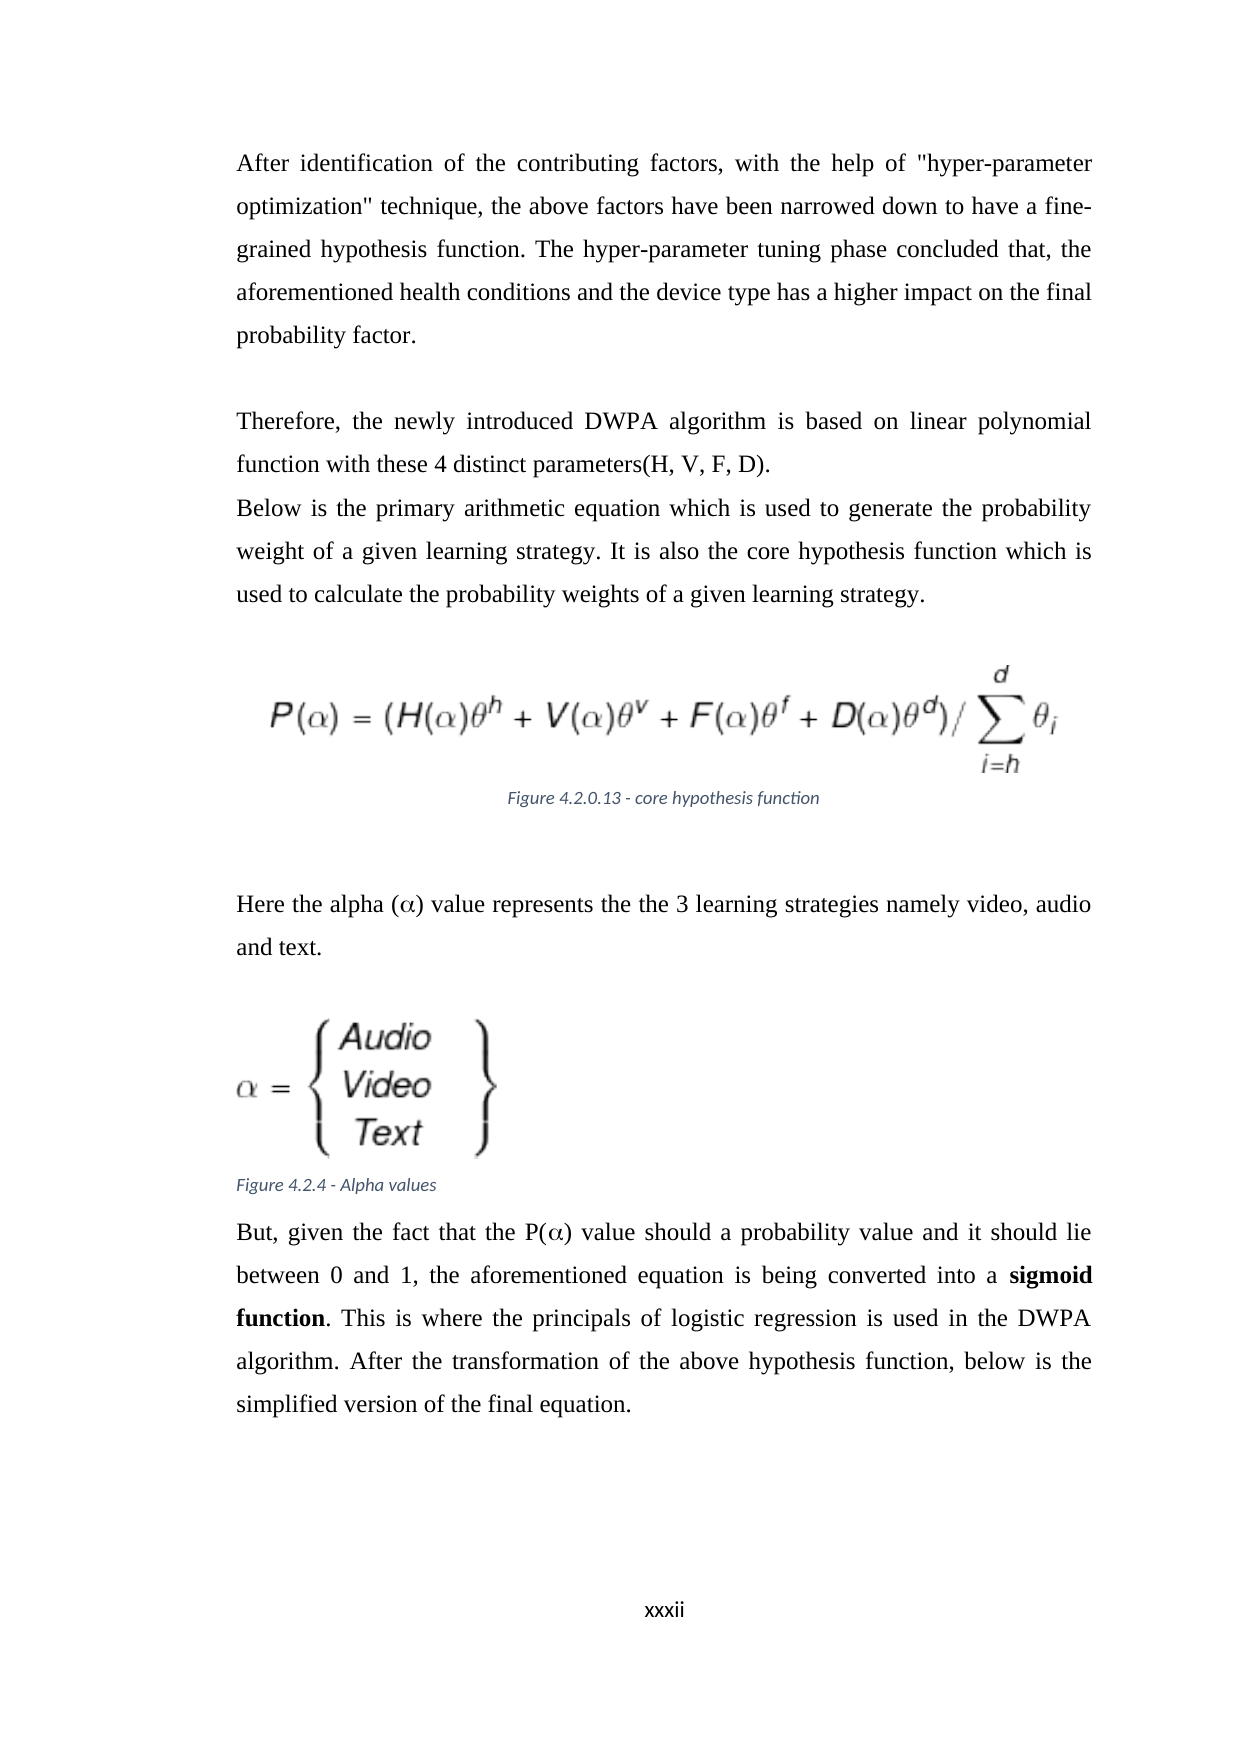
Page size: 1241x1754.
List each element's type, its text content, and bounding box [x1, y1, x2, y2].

text Therefore, the newly introduced DWPA algorithm is based on linear polynomial function with these 4 distinct parameters(H, V, F, D). [236, 406, 1093, 478]
text But, given the fact that the P() value should a probability value and it should lie between 0 and 1, the aforementioned equation is being converted into a sigmoid function. This is where the principals of logistic regression is used in the DWPA algorithm. After the transformation of the above hypothesis function, below is the simplified version of the final equation. [236, 1217, 1093, 1418]
text Figure 4.2.. - core hypothesis function [236, 787, 1093, 809]
text Here the alpha () value represents the the 3 learning strategies namely video, audio and text. [236, 889, 1093, 961]
text After identification of the contributing factors, with the help of "hyper-parameter optimization" technique, the above factors have been narrowed down to have a fine-grained hypothesis function. The hyper-parameter tuning phase concluded that, the aforementioned health conditions and the device type has a higher impact on the final probability factor. [236, 148, 1093, 349]
picture [236, 1018, 497, 1159]
text Below is the primary arithmetic equation which is used to generate the probability weight of a given learning strategy. It is also the core hypothesis function which is used to calculate the probability weights of a given learning strategy. [236, 493, 1093, 608]
picture [270, 665, 1059, 773]
text Figure 4.2.4 - Alpha values [236, 1173, 1093, 1196]
